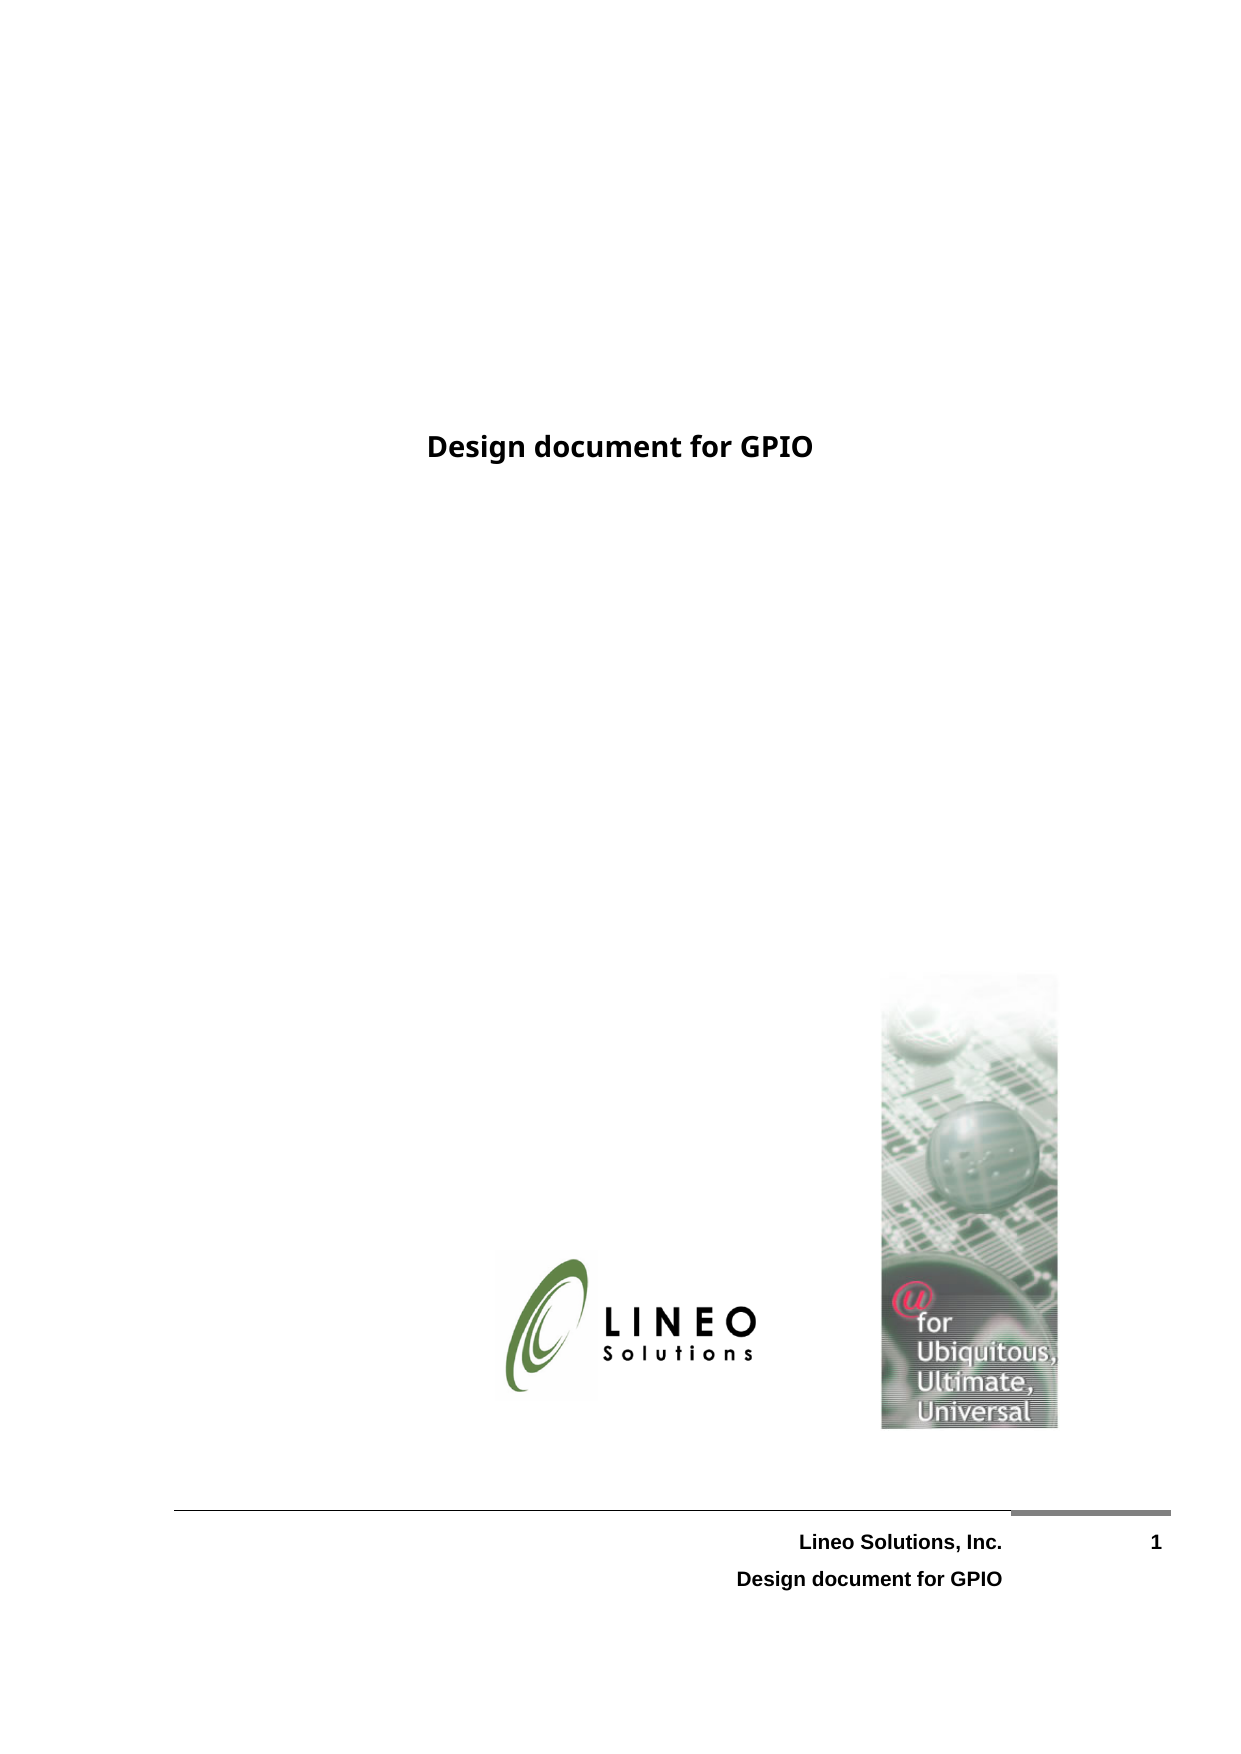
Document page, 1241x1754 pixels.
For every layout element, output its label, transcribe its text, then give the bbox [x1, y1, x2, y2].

picture [457, 1225, 847, 1431]
picture [872, 970, 1064, 1431]
text Design document for GPIO [177, 408, 1063, 483]
